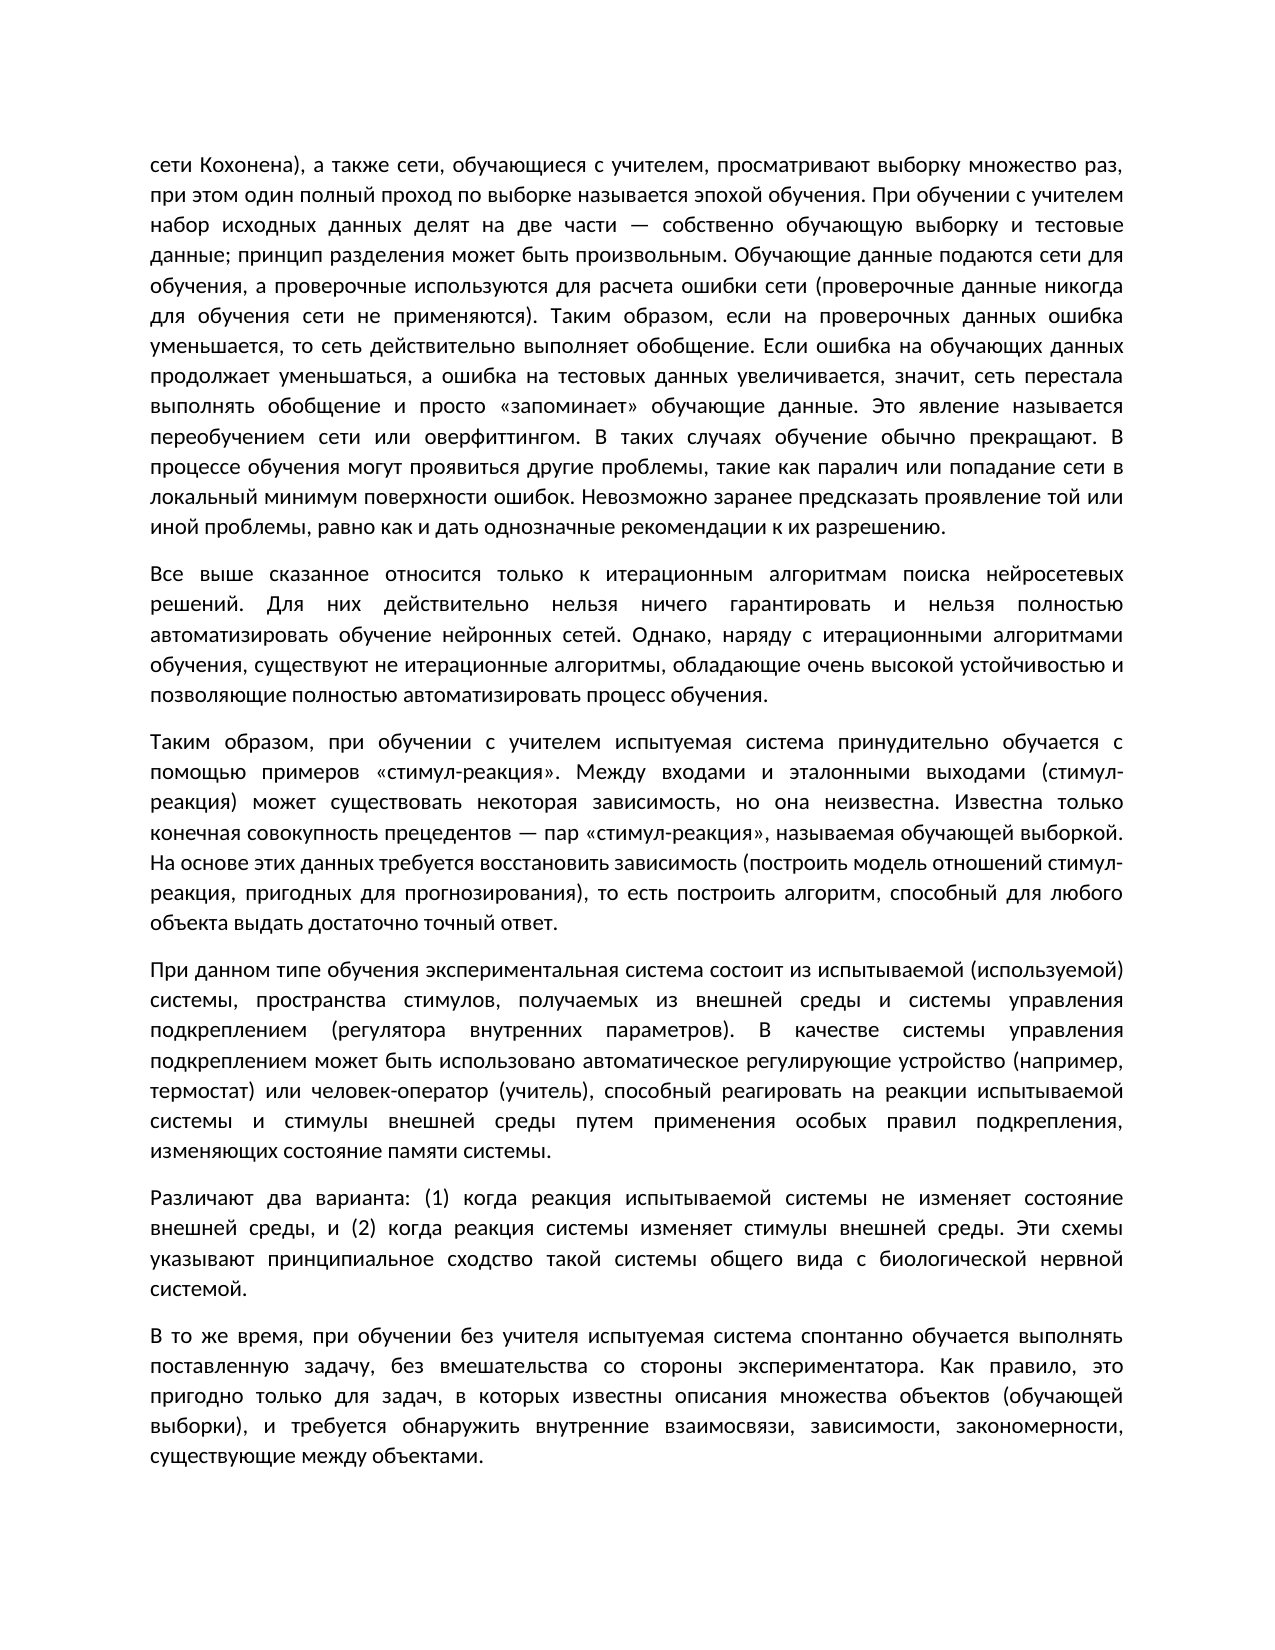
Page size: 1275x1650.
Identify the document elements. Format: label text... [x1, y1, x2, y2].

text При данном типе обучения экспериментальная система состоит из испытываемой (используемой) системы, пространства стимулов, получаемых из внешней среды и системы управления подкреплением (регулятора внутренних параметров). В качестве системы управления подкреплением может быть использовано автоматическое регулирующие устройство (например, термостат) или человек-оператор (учитель), способный реагировать на реакции испытываемой системы и стимулы внешней среды путем применения особых правил подкрепления, изменяющих состояние памяти системы. [150, 955, 1125, 1164]
text В то же время, при обучении без учителя испытуемая система спонтанно обучается выполнять поставленную задачу, без вмешательства со стороны экспериментатора. Как правило, это пригодно только для задач, в которых известны описания множества объектов (обучающей выборки), и требуется обнаружить внутренние взаимосвязи, зависимости, закономерности, существующие между объектами. [150, 1321, 1125, 1470]
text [150, 150, 1125, 541]
text Все выше сказанное относится только к итерационным алгоритмам поиска нейросетевых решений. Для них действительно нельзя ничего гарантировать и нельзя полностью автоматизировать обучение нейронных сетей. Однако, наряду с итерационными алгоритмами обучения, существуют не итерационные алгоритмы, обладающие очень высокой устойчивостью и позволяющие полностью автоматизировать процесс обучения. [150, 559, 1125, 708]
text Различают два варианта: (1) когда реакция испытываемой системы не изменяет состояние внешней среды, и (2) когда реакция системы изменяет стимулы внешней среды. Эти схемы указывают принципиальное сходство такой системы общего вида с биологической нервной системой. [150, 1183, 1125, 1302]
text Таким образом, при обучении с учителем испытуемая система принудительно обучается с помощью примеров «стимул-реакция». Между входами и эталонными выходами (стимул-реакция) может существовать некоторая зависимость, но она неизвестна. Известна только конечная совокупность прецедентов — пар «стимул-реакция», называемая обучающей выборкой. На основе этих данных требуется восстановить зависимость (построить модель отношений стимул-реакция, пригодных для прогнозирования), то есть построить алгоритм, способный для любого объекта выдать достаточно точный ответ. [150, 727, 1125, 936]
